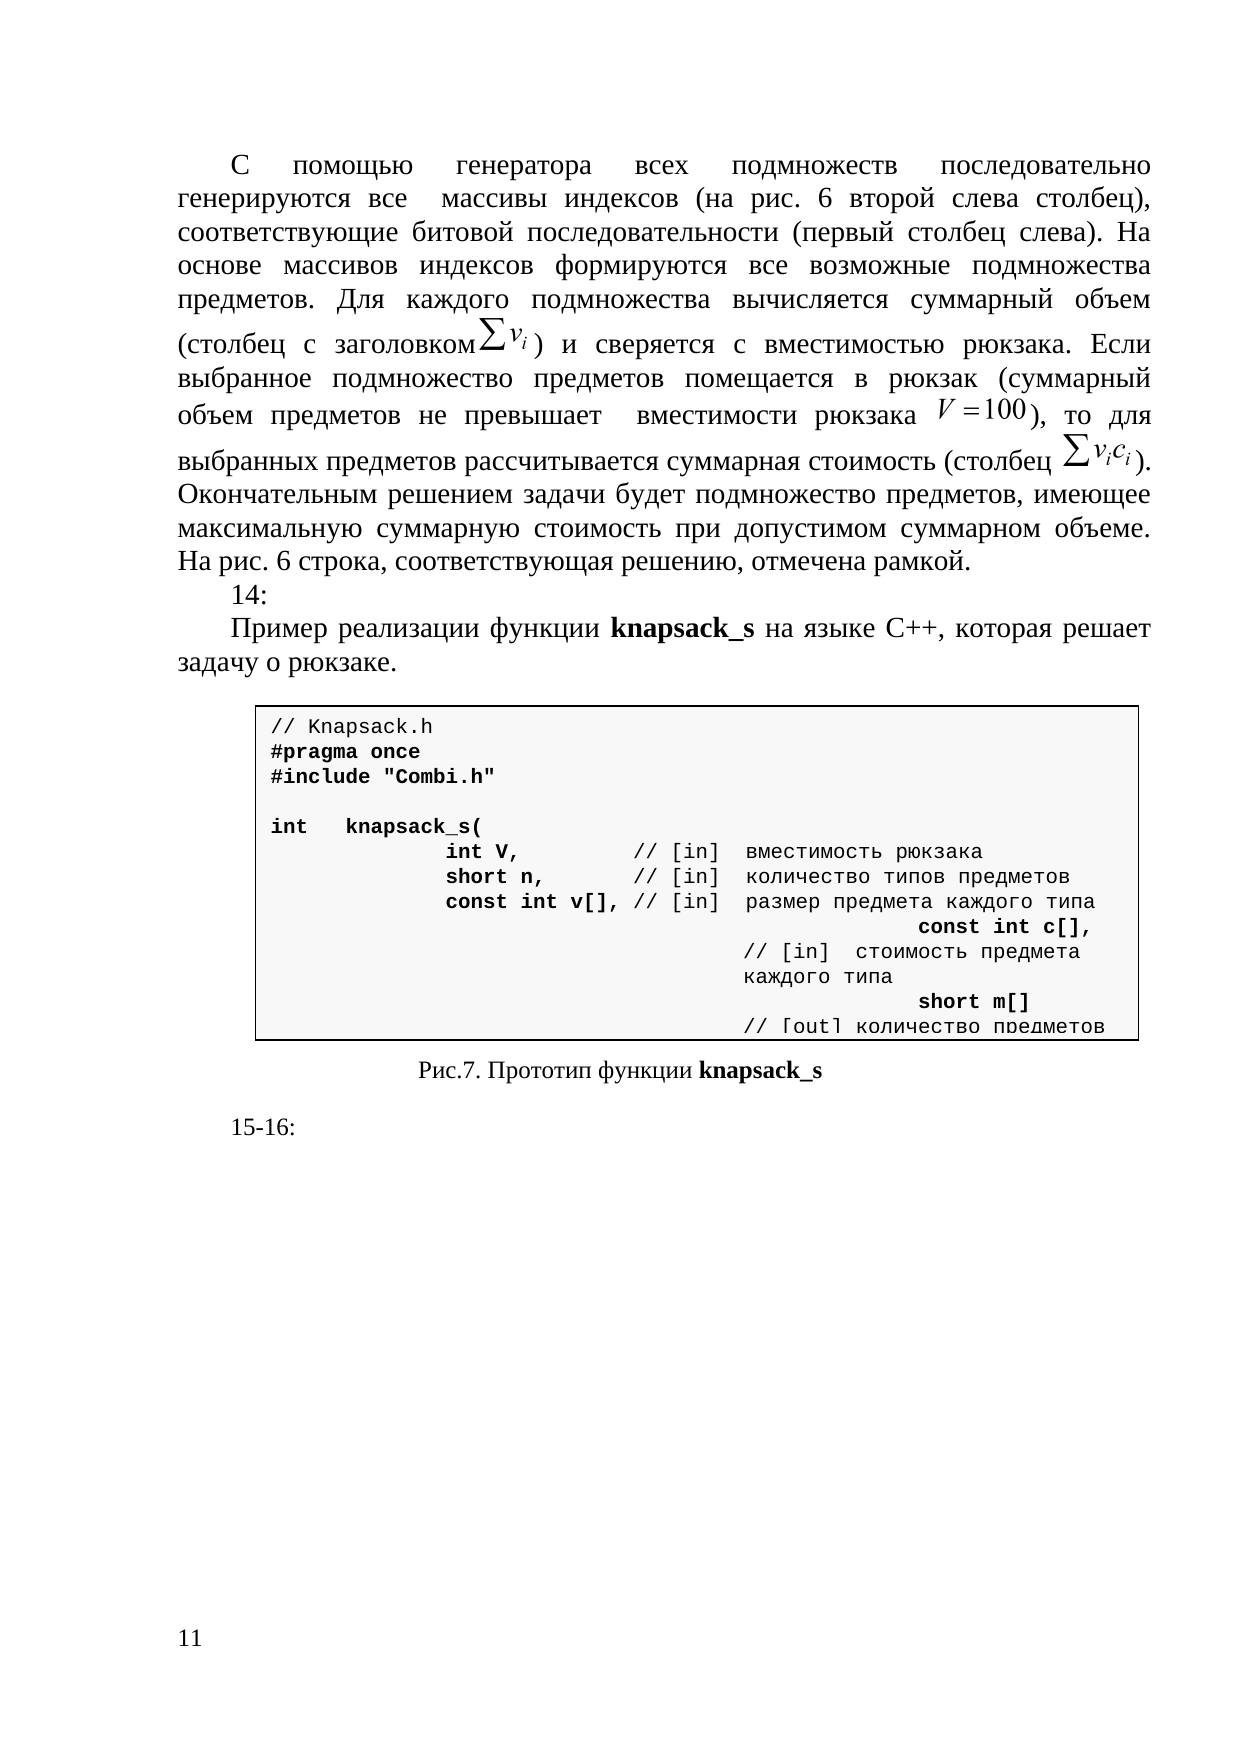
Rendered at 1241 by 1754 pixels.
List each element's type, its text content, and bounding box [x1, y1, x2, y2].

text С помощью генератора всех подмножеств последовательно генерируются все массивы индексов (на рис. 6 второй слева столбец), соответствующие битовой последовательности (первый столбец слева). На основе массивов индексов формируются все возможные подмножества предметов. Для каждого подмножества вычисляется суммарный объем (столбец с заголовком) и сверяется с вместимостью рюкзака. Если выбранное подмножество предметов помещается в рюкзак (суммарный объем предметов не превышает вместимости рюкзака ), то для выбранных предметов рассчитывается суммарная стоимость (столбец ). Окончательным решением задачи будет подмножество предметов, имеющее максимальную суммарную стоимость при допустимом суммарном объеме. На рис. 6 строка, соответствующая решению, отмечена рамкой. [177, 147, 1152, 577]
picture [1059, 431, 1135, 470]
picture [934, 393, 1030, 425]
picture [475, 314, 534, 354]
text 15-16: [177, 1112, 1152, 1141]
text Рис.7. Прототип функции knapsack_s [177, 1055, 1152, 1083]
text 14: [177, 577, 1152, 610]
text Пример реализации функции knapsack_s на языке C++, которая решает задачу о рюкзаке. [177, 610, 1152, 677]
